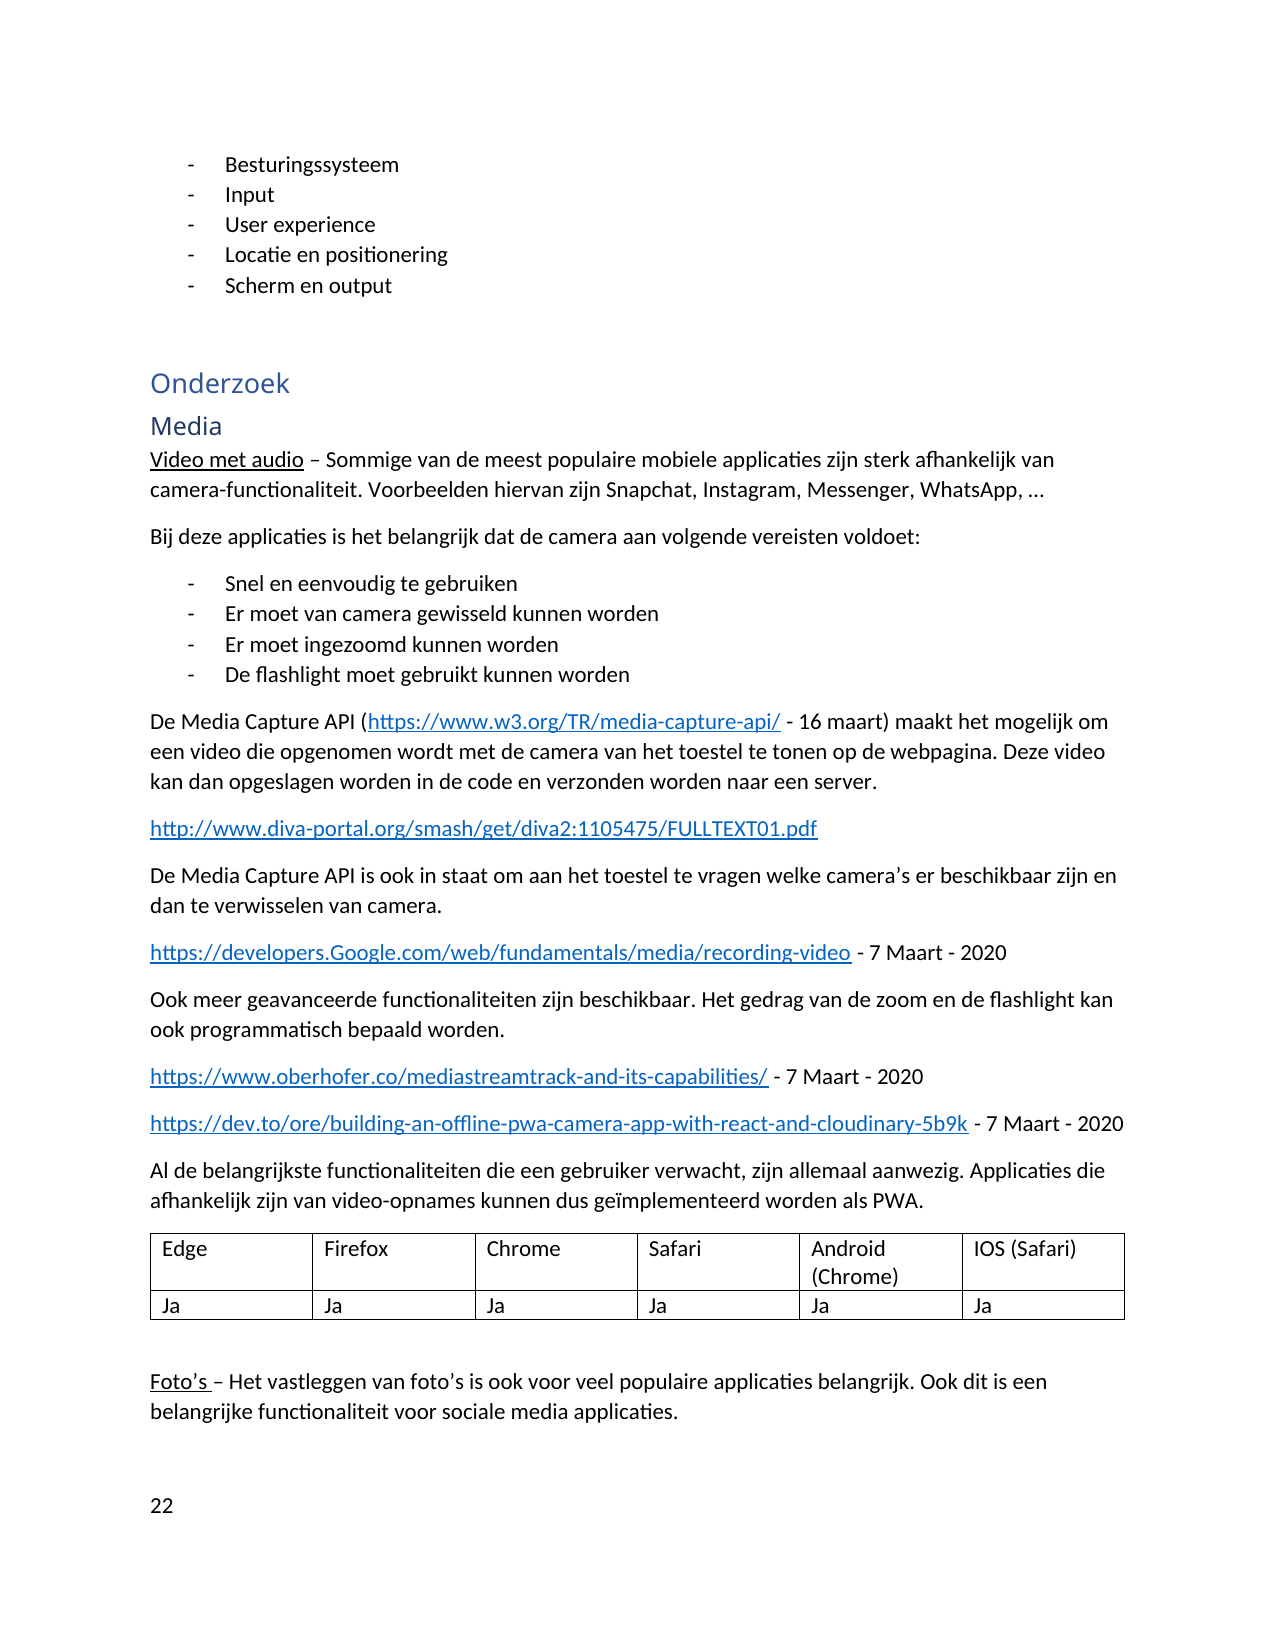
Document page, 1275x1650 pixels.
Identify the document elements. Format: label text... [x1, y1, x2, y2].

table_header Chrome [476, 1234, 637, 1290]
list De flashlight moet gebruikt kunnen worden [187, 660, 1125, 688]
table_header IOS (Safari) [963, 1234, 1124, 1290]
text Ook meer geavanceerde functionaliteiten zijn beschikbaar. Het gedrag van de zoom en de flashlight kan ook programmatisch bepaald worden. [150, 985, 1125, 1043]
list Snel en eenvoudig te gebruiken [187, 569, 1125, 597]
list Input [187, 180, 1125, 208]
table_header Firefox [313, 1234, 475, 1290]
subtitle Onderzoek [150, 364, 1125, 401]
table_header Safari [638, 1234, 799, 1290]
list Er moet ingezoomd kunnen worden [187, 630, 1125, 658]
list Scherm en output [187, 271, 1125, 299]
table_header Edge [151, 1234, 312, 1290]
table_cell Ja [313, 1291, 475, 1319]
text De Media Capture API is ook in staat om aan het toestel te vragen welke camera’s er beschikbaar zijn en dan te verwisselen van camera. [150, 861, 1125, 919]
list Locatie en positionering [187, 241, 1125, 269]
list Besturingssysteem [187, 150, 1125, 178]
text https://www.oberhofer.co/mediastreamtrack-and-its-capabilities/ - 7 Maart - 2020 [150, 1062, 1125, 1090]
text Al de belangrijkste functionaliteiten die een gebruiker verwacht, zijn allemaal aanwezig. Applicaties die afhankelijk zijn van video-opnames kunnen dus geïmplementeerd worden als PWA. [150, 1156, 1125, 1214]
text De Media Capture API (https://www.w3.org/TR/media-capture-api/ - 16 maart) maakt het mogelijk om een video die opgenomen wordt met de camera van het toestel te tonen op de webpagina. Deze video kan dan opgeslagen worden in de code en verzonden worden naar een server. [150, 707, 1125, 795]
text http://www.diva-portal.org/smash/get/diva2:1105475/FULLTEXT01.pdf [150, 814, 1125, 842]
table_cell Ja [800, 1291, 962, 1319]
table_cell Ja [963, 1291, 1124, 1319]
text https://dev.to/ore/building-an-offline-pwa-camera-app-with-react-and-cloudinary-5b9k - 7 Maart - 2020 [150, 1109, 1125, 1137]
table_cell Ja [151, 1291, 312, 1319]
table_cell Ja [638, 1291, 799, 1319]
text Bij deze applicaties is het belangrijk dat de camera aan volgende vereisten voldoet: [150, 522, 1125, 550]
table_cell Ja [476, 1291, 637, 1319]
list User experience [187, 210, 1125, 238]
text https://developers.Google.com/web/fundamentals/media/recording-video - 7 Maart - 2020 [150, 938, 1125, 966]
subtitle Media [150, 408, 1125, 443]
list Er moet van camera gewisseld kunnen worden [187, 599, 1125, 627]
table_header Android (Chrome) [800, 1234, 962, 1290]
text Video met audio – Sommige van de meest populaire mobiele applicaties zijn sterk afhankelijk van camera-functionaliteit. Voorbeelden hiervan zijn Snapchat, Instagram, Messenger, WhatsApp, … [150, 445, 1125, 503]
